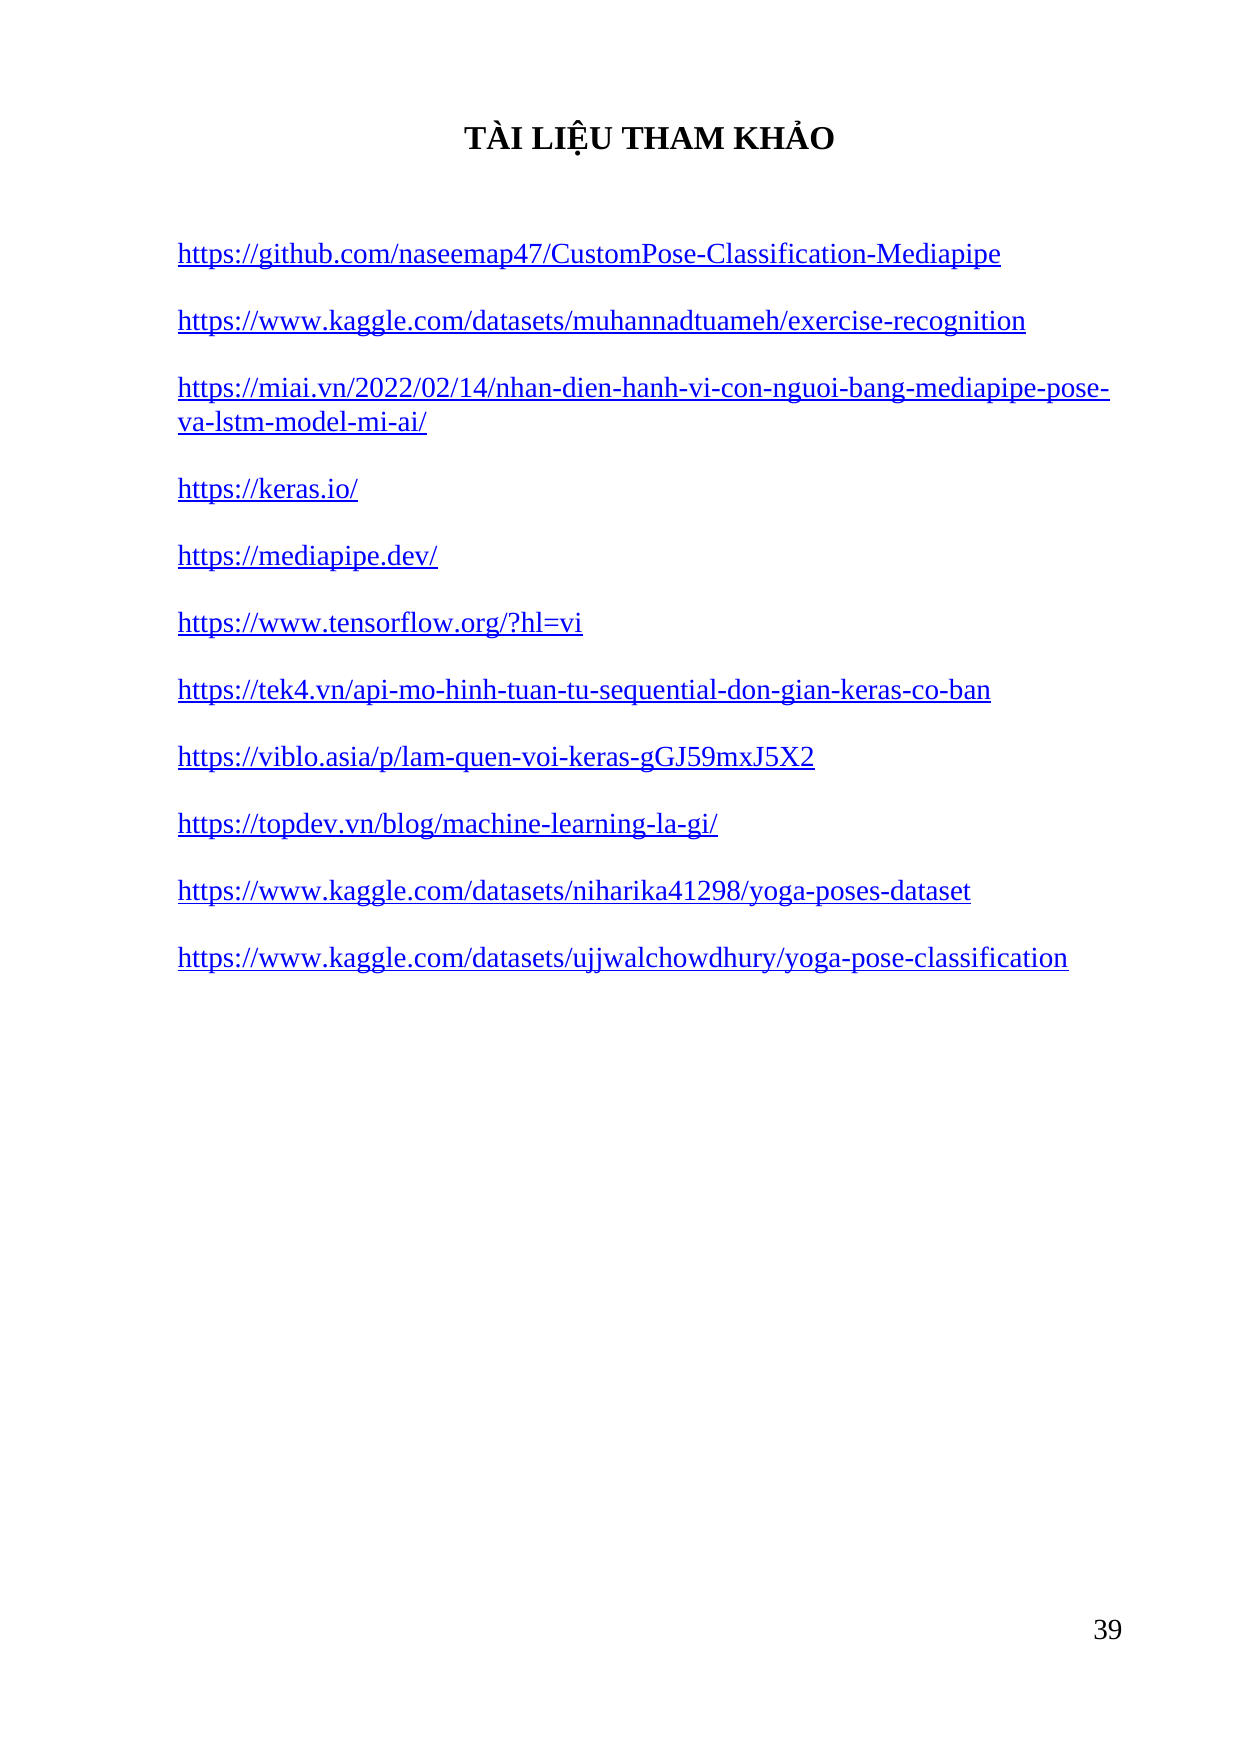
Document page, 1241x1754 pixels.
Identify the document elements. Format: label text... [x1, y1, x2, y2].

text https://mediapipe.dev/ [177, 538, 1122, 572]
text https://keras.io/ [177, 471, 1122, 504]
subtitle TÀI LIỆU THAM KHẢO [177, 118, 1122, 156]
text https://www.kaggle.com/datasets/muhannadtuameh/exercise-recognition [177, 303, 1122, 337]
text https://www.kaggle.com/datasets/niharika41298/yoga-poses-dataset [177, 873, 1122, 907]
text https://miai.vn/2022/02/14/nhan-dien-hanh-vi-con-nguoi-bang-mediapipe-pose-va-lstm-model-mi-ai/ [177, 370, 1122, 437]
text https://github.com/naseemap47/CustomPose-Classification-Mediapipe [177, 236, 1122, 270]
text https://tek4.vn/api-mo-hinh-tuan-tu-sequential-don-gian-keras-co-ban [177, 672, 1122, 706]
text https://www.tensorflow.org/?hl=vi [177, 605, 1122, 639]
text https://topdev.vn/blog/machine-learning-la-gi/ [177, 806, 1122, 840]
text https://viblo.asia/p/lam-quen-voi-keras-gGJ59mxJ5X2 [177, 739, 1122, 773]
text https://www.kaggle.com/datasets/ujjwalchowdhury/yoga-pose-classification [177, 941, 1122, 974]
